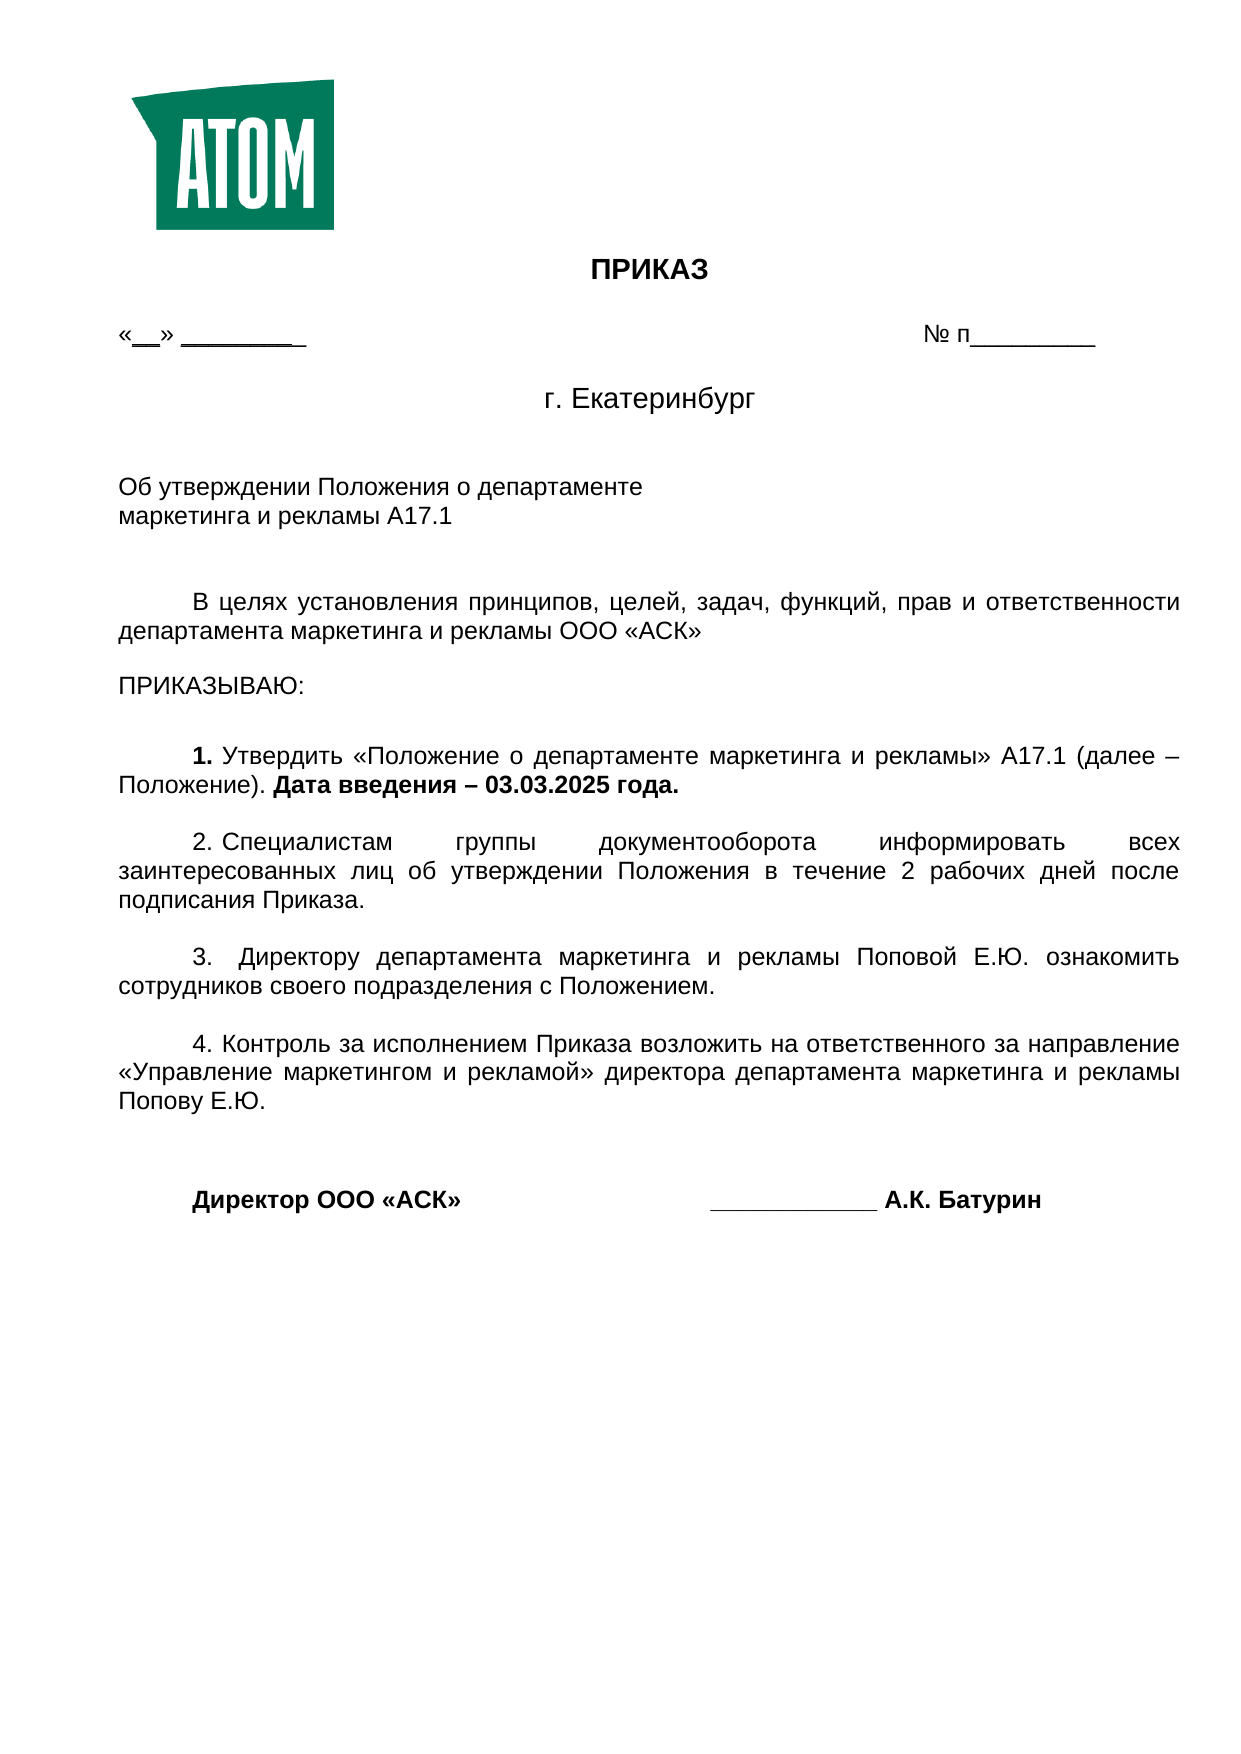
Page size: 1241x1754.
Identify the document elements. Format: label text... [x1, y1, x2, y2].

list Утвердить «Положение о департаменте маркетинга и рекламы» А17.1 (далее – Положение). Дата введения – 03.03.2025 года. [118, 741, 1181, 799]
text «__» _________ № п_________ [118, 319, 1181, 348]
text г. Екатеринбург [118, 381, 1181, 415]
picture [129, 73, 339, 234]
text Директор ООО «АСК» ____________ А.К. Батурин [118, 1185, 1181, 1214]
text ПРИКАЗЫВАЮ: [118, 671, 1181, 700]
list Контроль за исполнением Приказа возложить на ответственного за направление «Управление маркетингом и рекламой» директора департамента маркетинга и рекламы Попову Е.Ю. [118, 1029, 1181, 1115]
text ПРИКАЗ [118, 252, 1181, 285]
text В целях установления принципов, целей, задач, функций, прав и ответственности департамента маркетинга и рекламы ООО «АСК» [118, 587, 1181, 645]
text Об утверждении Положения о департаменте маркетинга и рекламы А17.1 [118, 472, 680, 530]
list Директору департамента маркетинга и рекламы Поповой Е.Ю. ознакомить сотрудников своего подразделения с Положением. [118, 942, 1181, 1000]
list Специалистам группы документооборота информировать всех заинтересованных лиц об утверждении Положения в течение 2 рабочих дней после подписания Приказа. [118, 827, 1181, 914]
